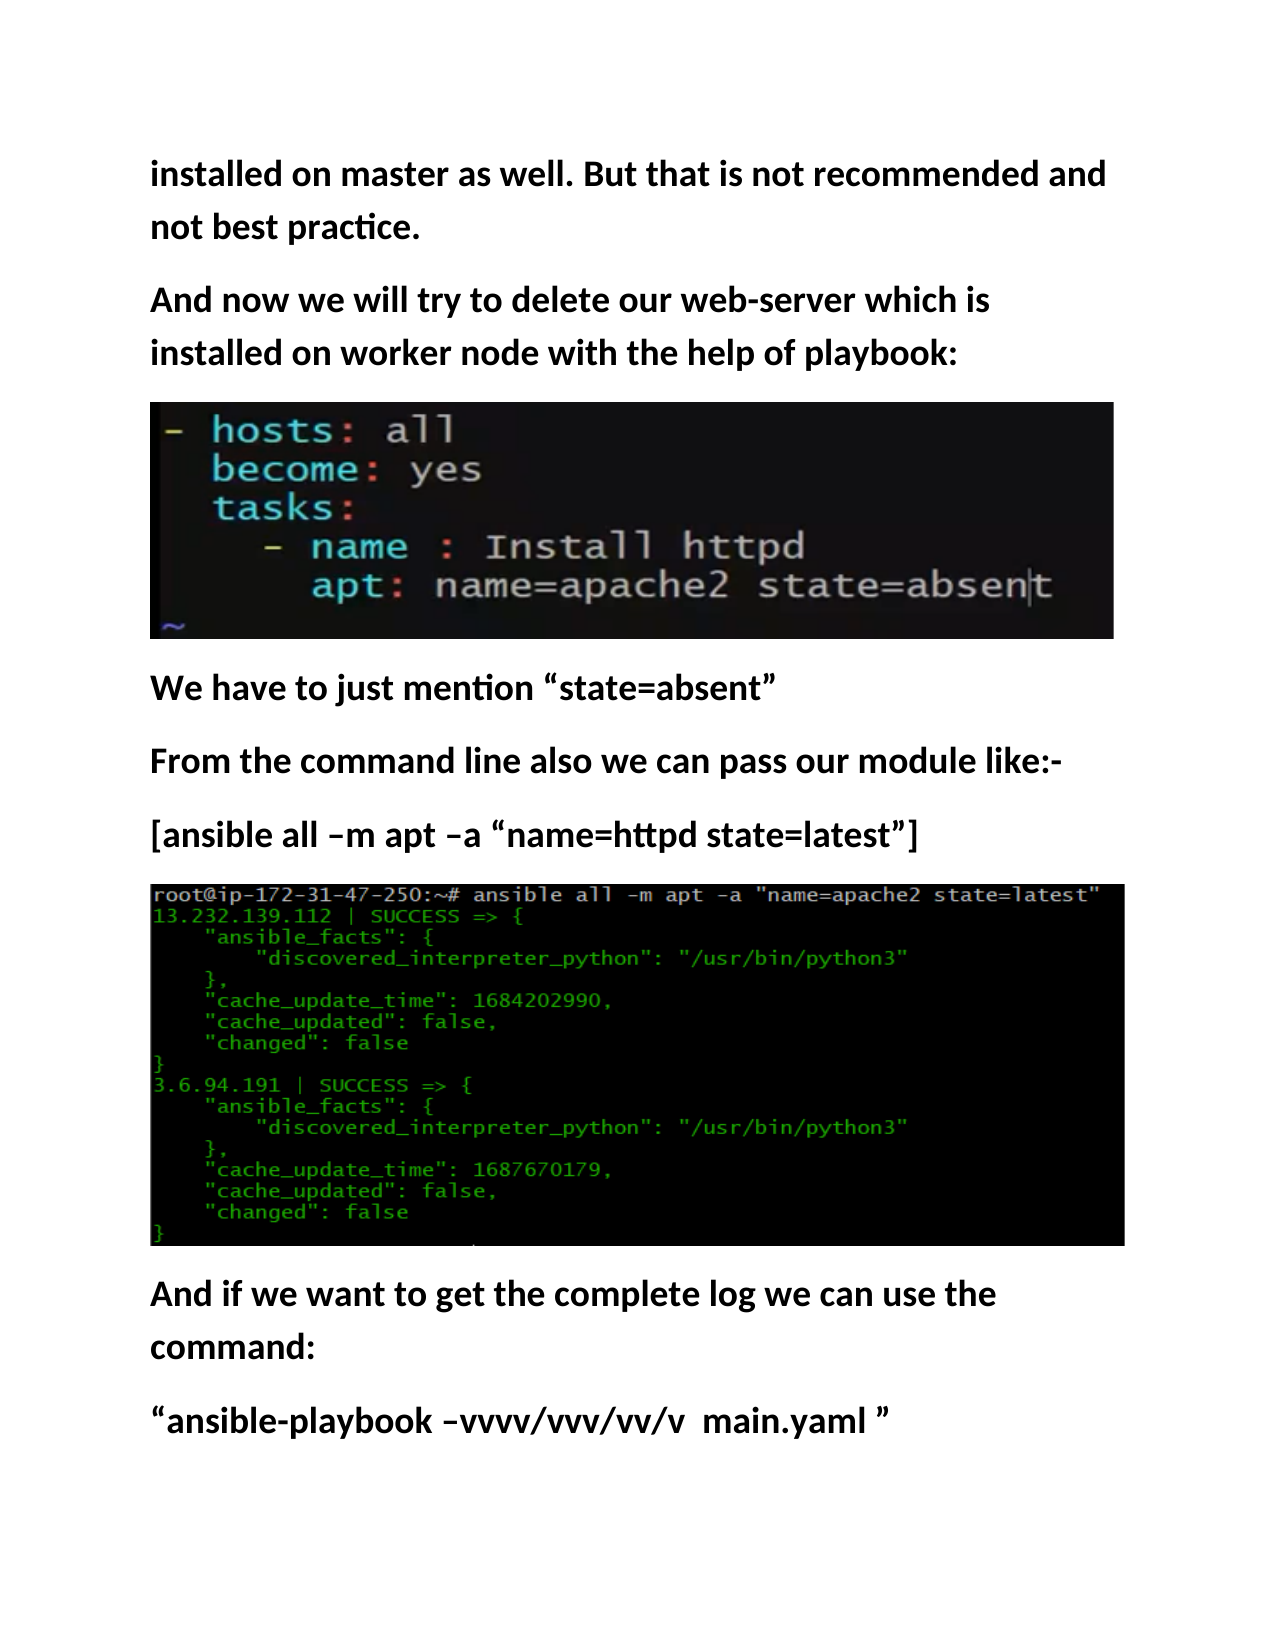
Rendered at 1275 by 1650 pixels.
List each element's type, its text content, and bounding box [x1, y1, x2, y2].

text And if we want to get the complete log we can use the command: [150, 1270, 1125, 1369]
text “ansible-playbook –vvvv/vvv/vv/v main.yaml ” [150, 1397, 1125, 1442]
text From the command line also we can pass our module like:- [150, 737, 1125, 783]
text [150, 150, 1125, 248]
text [ansible all –m apt –a “name=httpd state=latest”] [150, 811, 1125, 856]
text We have to just mention “state=absent” [150, 663, 1125, 709]
picture [150, 884, 1125, 1246]
text And now we will try to delete our web-server which is installed on worker node with the help of playbook: [150, 276, 1125, 375]
picture [150, 402, 1114, 639]
